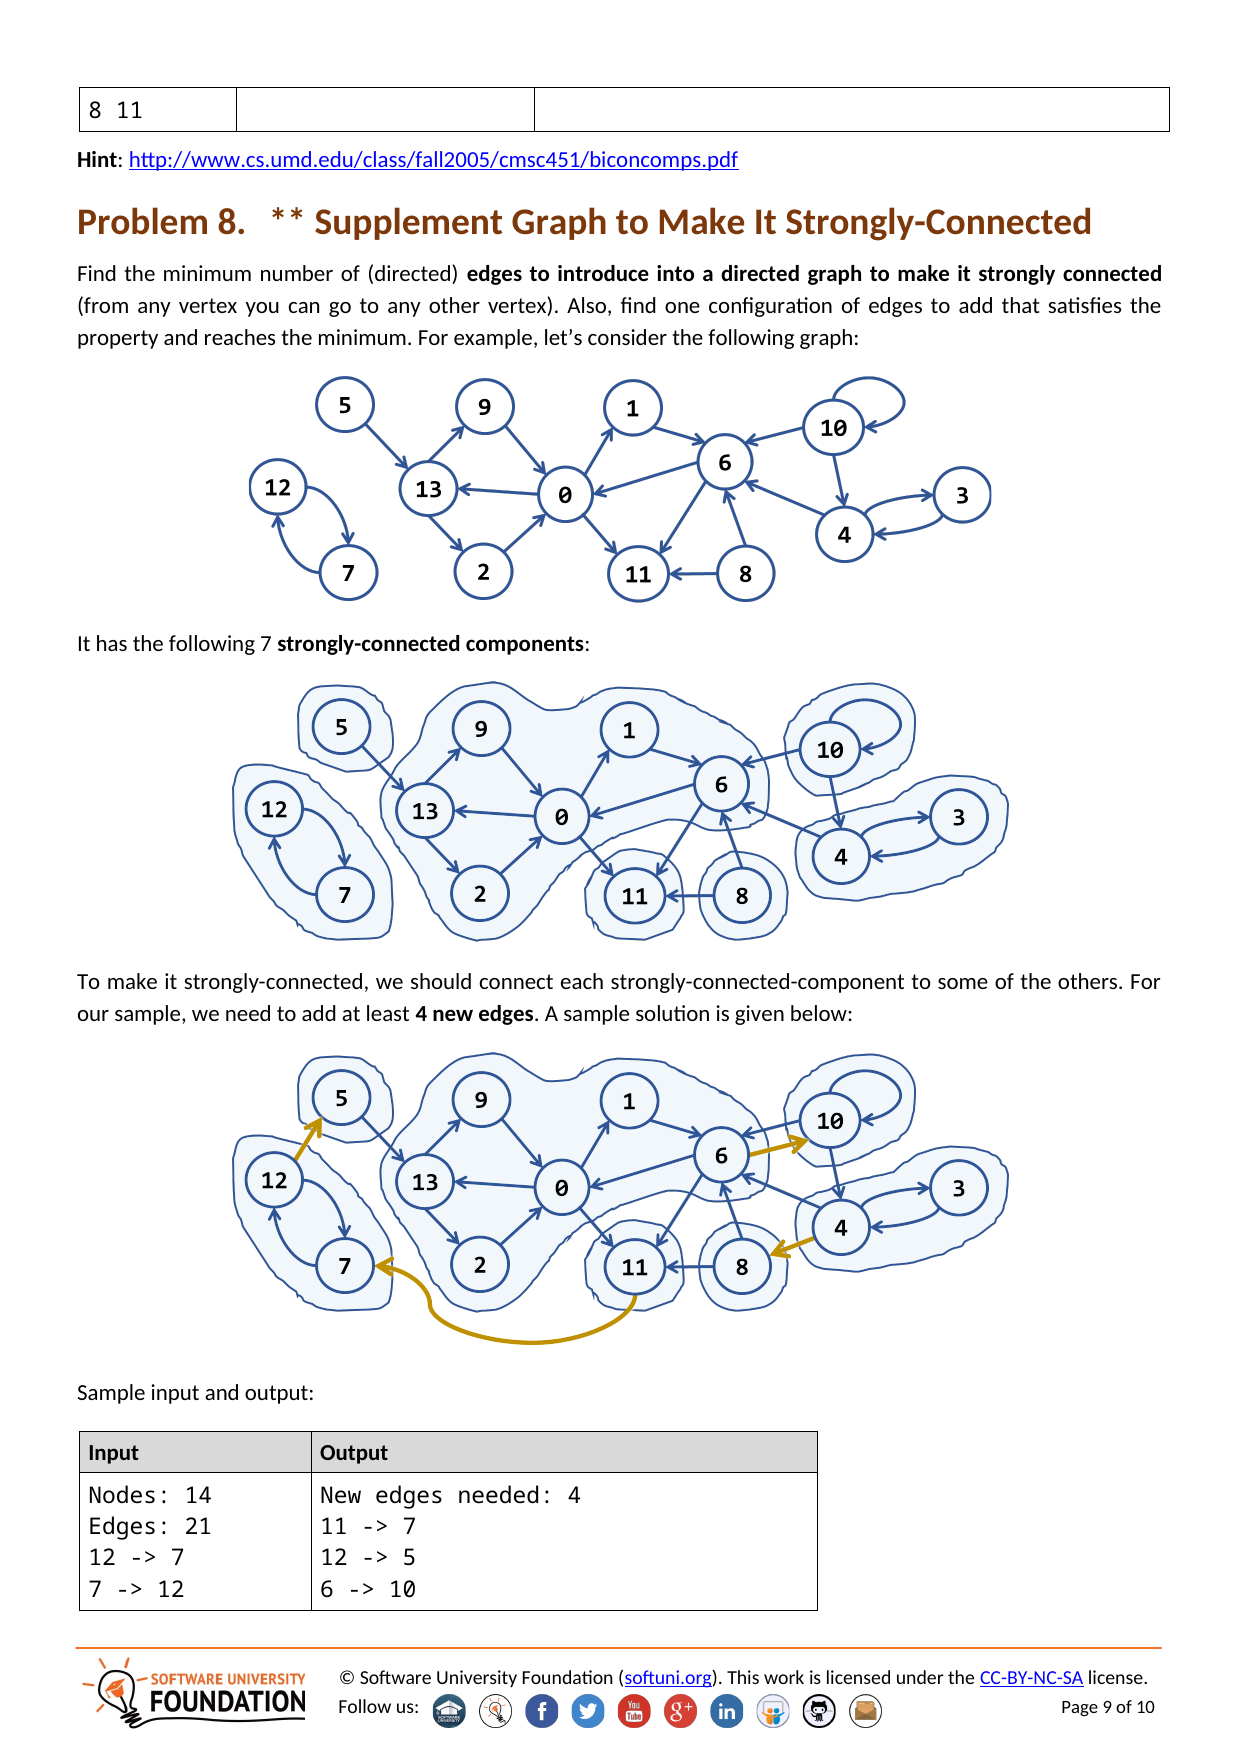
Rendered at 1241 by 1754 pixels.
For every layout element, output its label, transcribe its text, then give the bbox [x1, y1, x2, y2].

table_header Output [312, 1432, 817, 1472]
picture [432, 1694, 466, 1728]
picture [617, 1694, 651, 1728]
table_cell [80, 88, 236, 131]
picture [479, 1694, 512, 1728]
picture [231, 1052, 1009, 1349]
picture [802, 1694, 836, 1728]
picture [849, 1694, 882, 1728]
subtitle ** Supplement Graph to Make It Strongly-Connected [77, 198, 1163, 244]
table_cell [312, 1473, 817, 1610]
picture [571, 1694, 605, 1728]
text Sample input and output: [77, 1378, 1163, 1406]
picture [756, 1694, 790, 1728]
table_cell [237, 88, 534, 131]
text Hint: http://www.cs.umd.edu/class/fall2005/cmsc451/biconcomps.pdf [77, 145, 1163, 173]
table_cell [80, 1473, 311, 1610]
picture [248, 376, 992, 604]
text Find the minimum number of (directed) edges to introduce into a directed graph to make it strongly connected (from any vertex you can go to any other vertex). Also, find one configuration of edges to add that satisfies the property and reaches the minimum. For example, let’s consider the following graph: [77, 259, 1163, 351]
text To make it strongly-connected, we should connect each strongly-connected-component to some of the others. For our sample, we need to add at least 4 new edges. A sample solution is given below: [77, 967, 1163, 1027]
text It has the following 7 strongly-connected components: [77, 629, 1163, 657]
picture [525, 1694, 559, 1728]
table_header Input [80, 1432, 311, 1472]
table_cell [535, 88, 1169, 131]
picture [710, 1694, 744, 1728]
picture [664, 1694, 697, 1728]
picture [81, 1656, 305, 1729]
picture [231, 681, 1009, 942]
